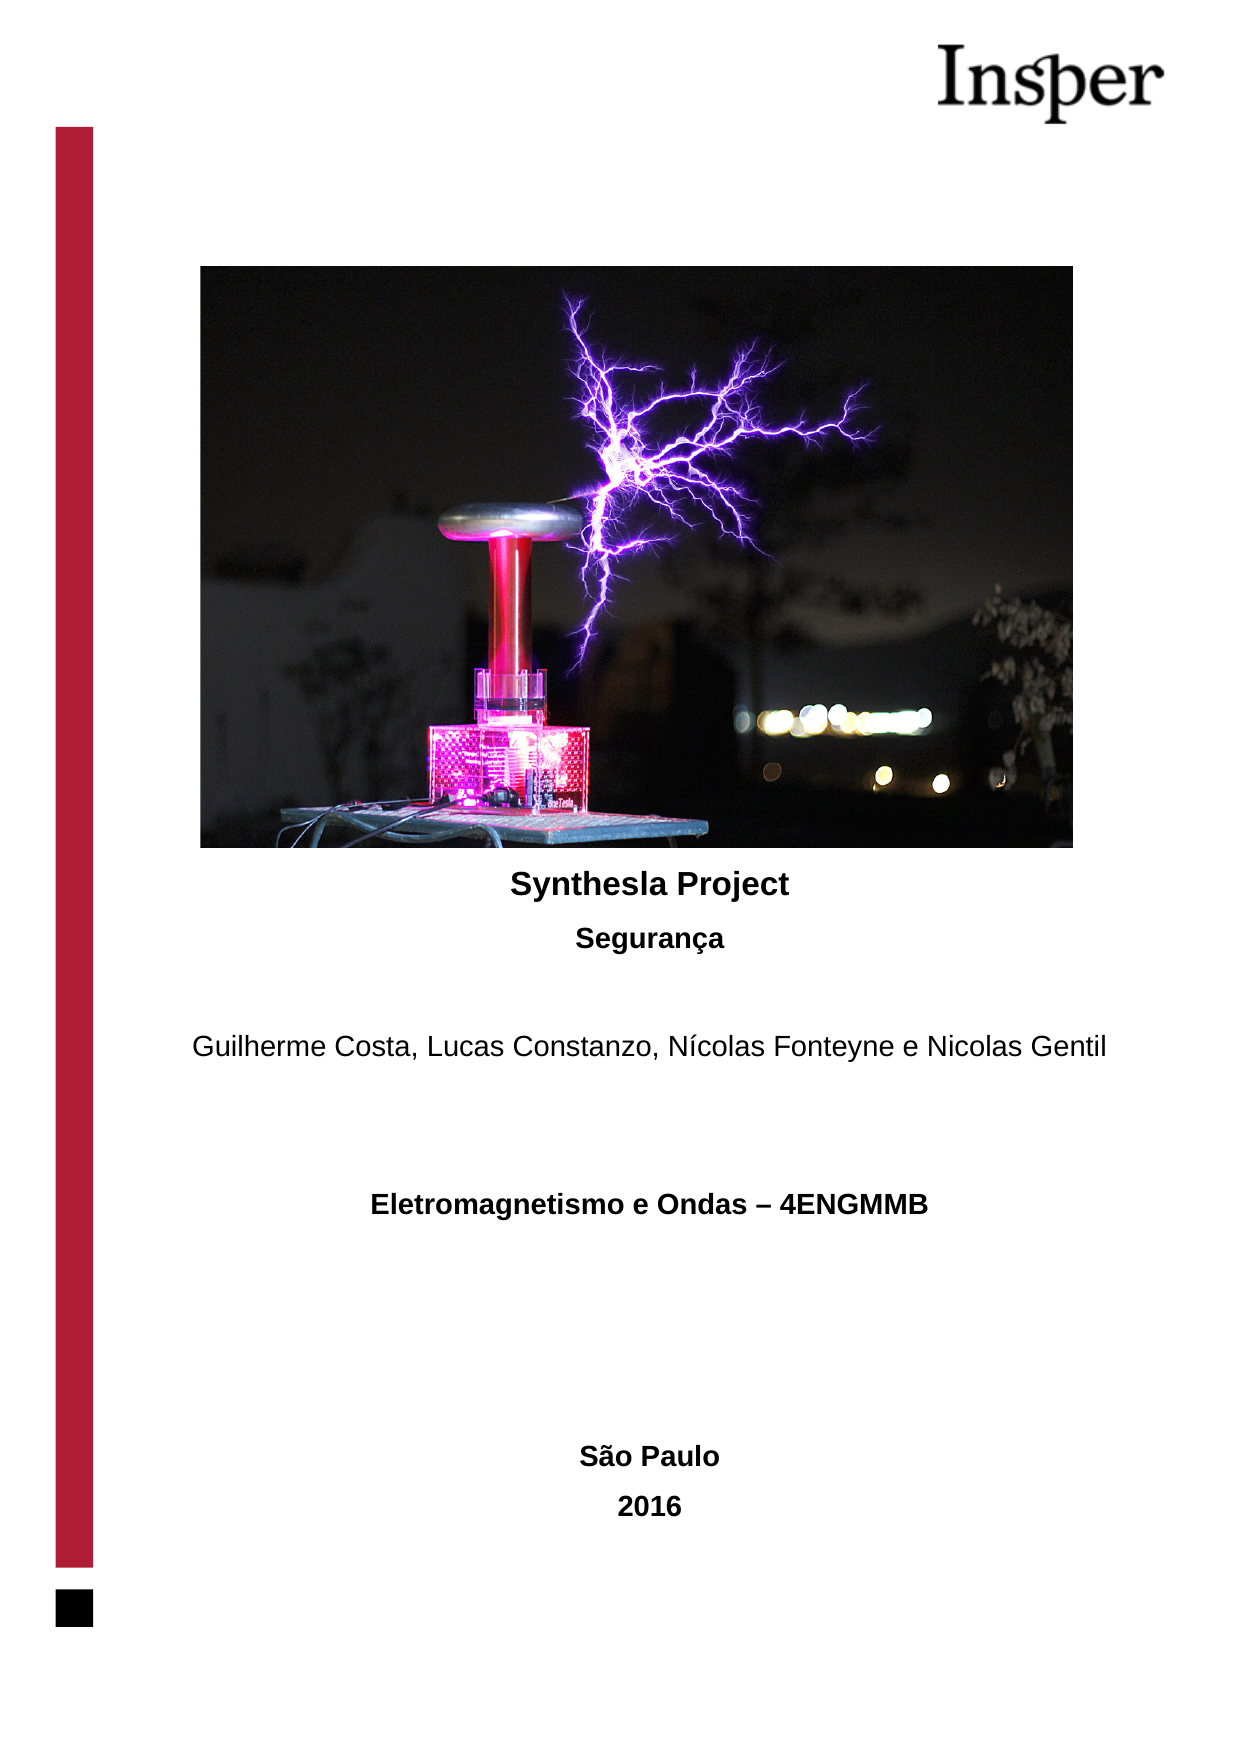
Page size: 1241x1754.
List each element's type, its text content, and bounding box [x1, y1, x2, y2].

text São Paulo [177, 1439, 1122, 1472]
text Segurança [177, 921, 1122, 955]
picture [899, 18, 1207, 151]
text Eletromagnetismo e Ondas – 4ENGMMB [177, 1187, 1122, 1221]
text Guilherme Costa, Lucas Constanzo, Nícolas Fonteyne e Nicolas Gentil [177, 1029, 1122, 1063]
picture [200, 266, 1073, 848]
text 2016 [177, 1489, 1122, 1523]
